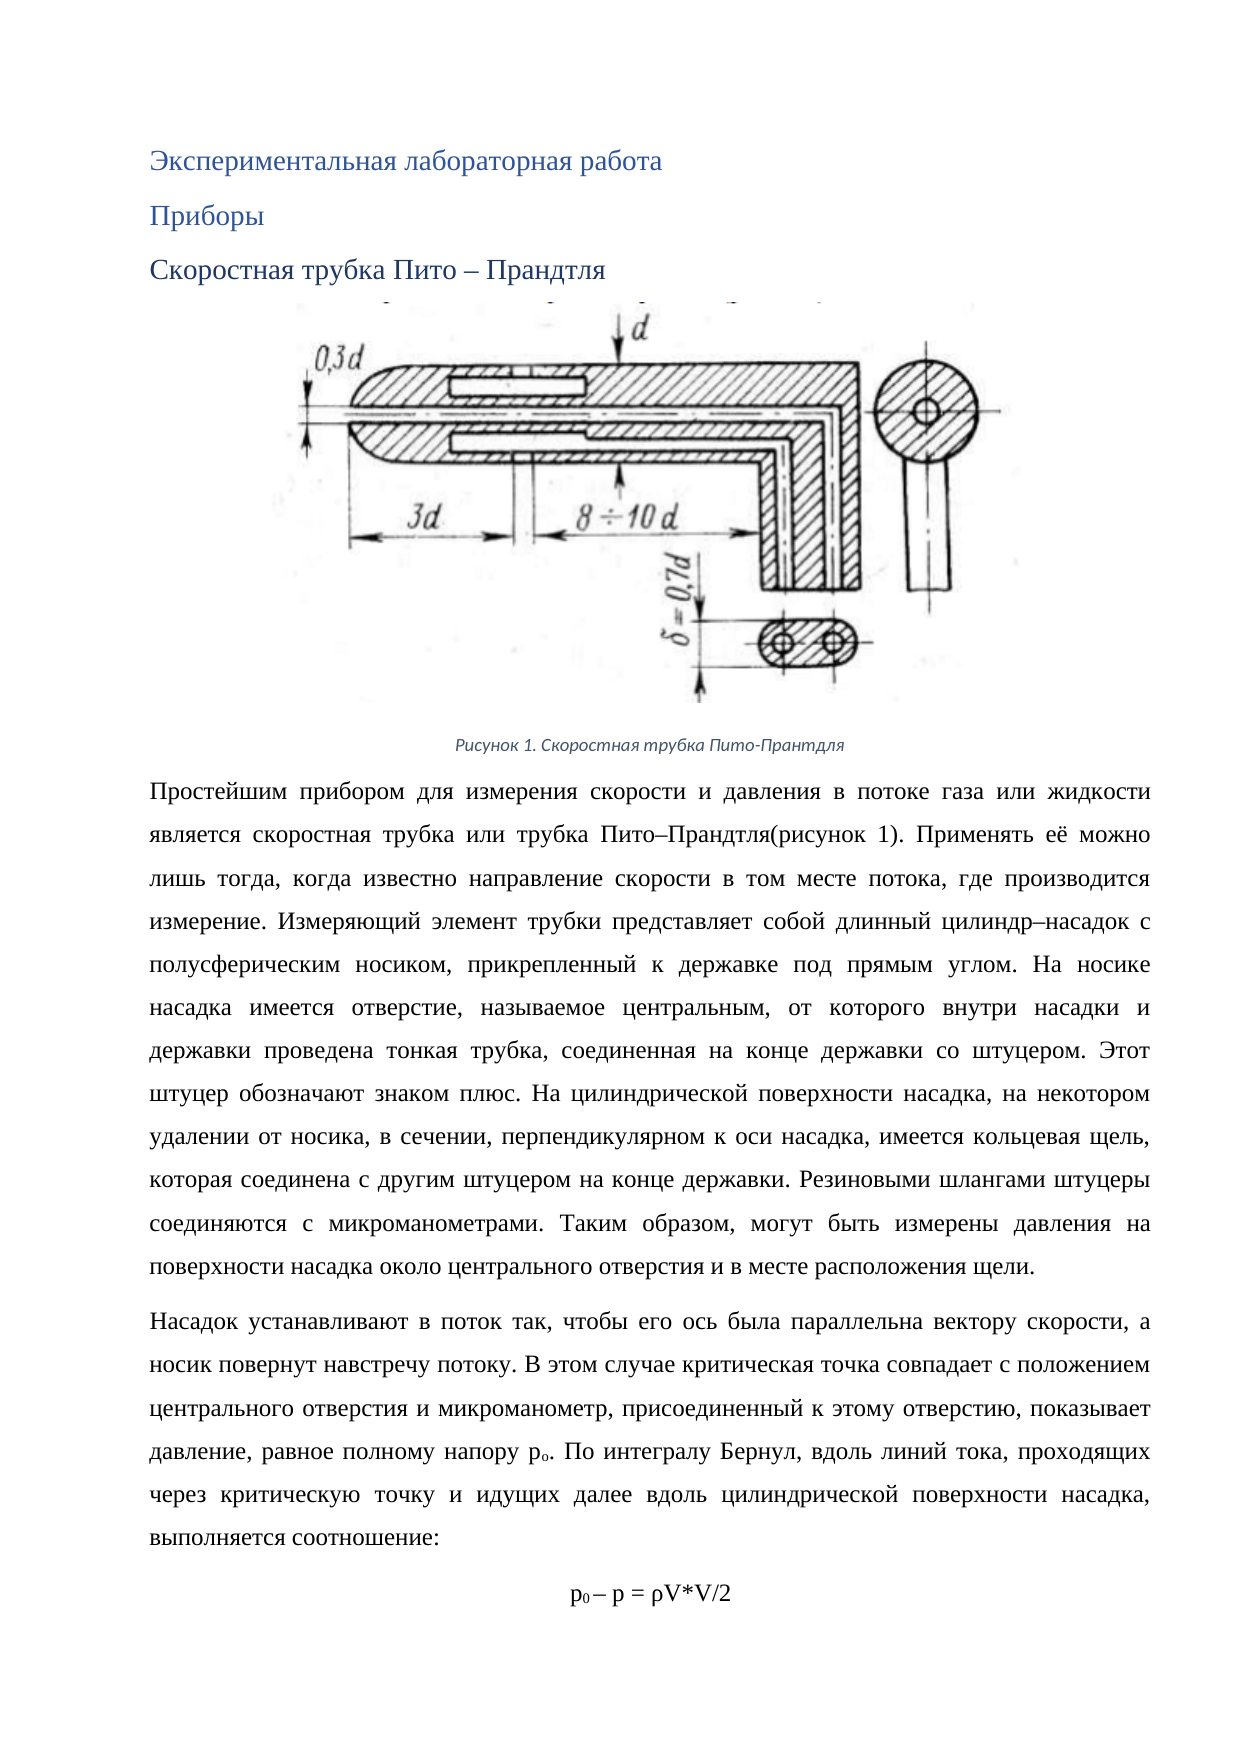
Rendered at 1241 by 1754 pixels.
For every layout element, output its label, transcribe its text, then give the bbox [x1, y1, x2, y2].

subtitle Экспериментальная лабораторная работа [75, 143, 1152, 177]
text Простейшим прибором для измерения скорости и давления в потоке газа или жидкости является скоростная трубка или трубка Пито–Прандтля(рисунок 1). Применять её можно лишь тогда, когда известно направление скорости в том месте потока, где производится измерение. Измеряющий элемент трубки представляет собой длинный цилиндр–насадок с полусферическим носиком, прикрепленный к державке под прямым углом. На носике насадка имеется отверстие, называемое центральным, от которого внутри насадки и державки проведена тонкая трубка, соединенная на конце державки со штуцером. Этот штуцер обозначают знаком плюс. На цилиндрической поверхности насадка, на некотором удалении от носика, в сечении, перпендикулярном к оси насадка, имеется кольцевая щель, которая соединена с другим штуцером на конце державки. Резиновыми шлангами штуцеры соединяются с микроманометрами. Таким образом, могут быть измерены давления на поверхности насадка около центрального отверстия и в месте расположения щели. [149, 776, 1152, 1279]
subtitle Скоростная трубка Пито – Прандтля [75, 252, 1152, 286]
text Рисунок 1. Скоростная трубка Пито-Прантдля [75, 733, 1152, 756]
picture [222, 302, 1079, 703]
text Насадок устанавливают в поток так, чтобы его ось была параллельна вектору скорости, а носик повернут навстречу потоку. В этом случае критическая точка совпадает с положением центрального отверстия и микроманометр, присоединенный к этому отверстию, показывает давление, равное полному напору ро. По интегралу Бернул, вдоль линий тока, проходящих через критическую точку и идущих далее вдоль цилиндрической поверхности насадка, выполняется соотношение: [149, 1306, 1152, 1551]
text р0 – р = ρV*V/2 [149, 1578, 1152, 1606]
subtitle Приборы [75, 198, 1152, 231]
